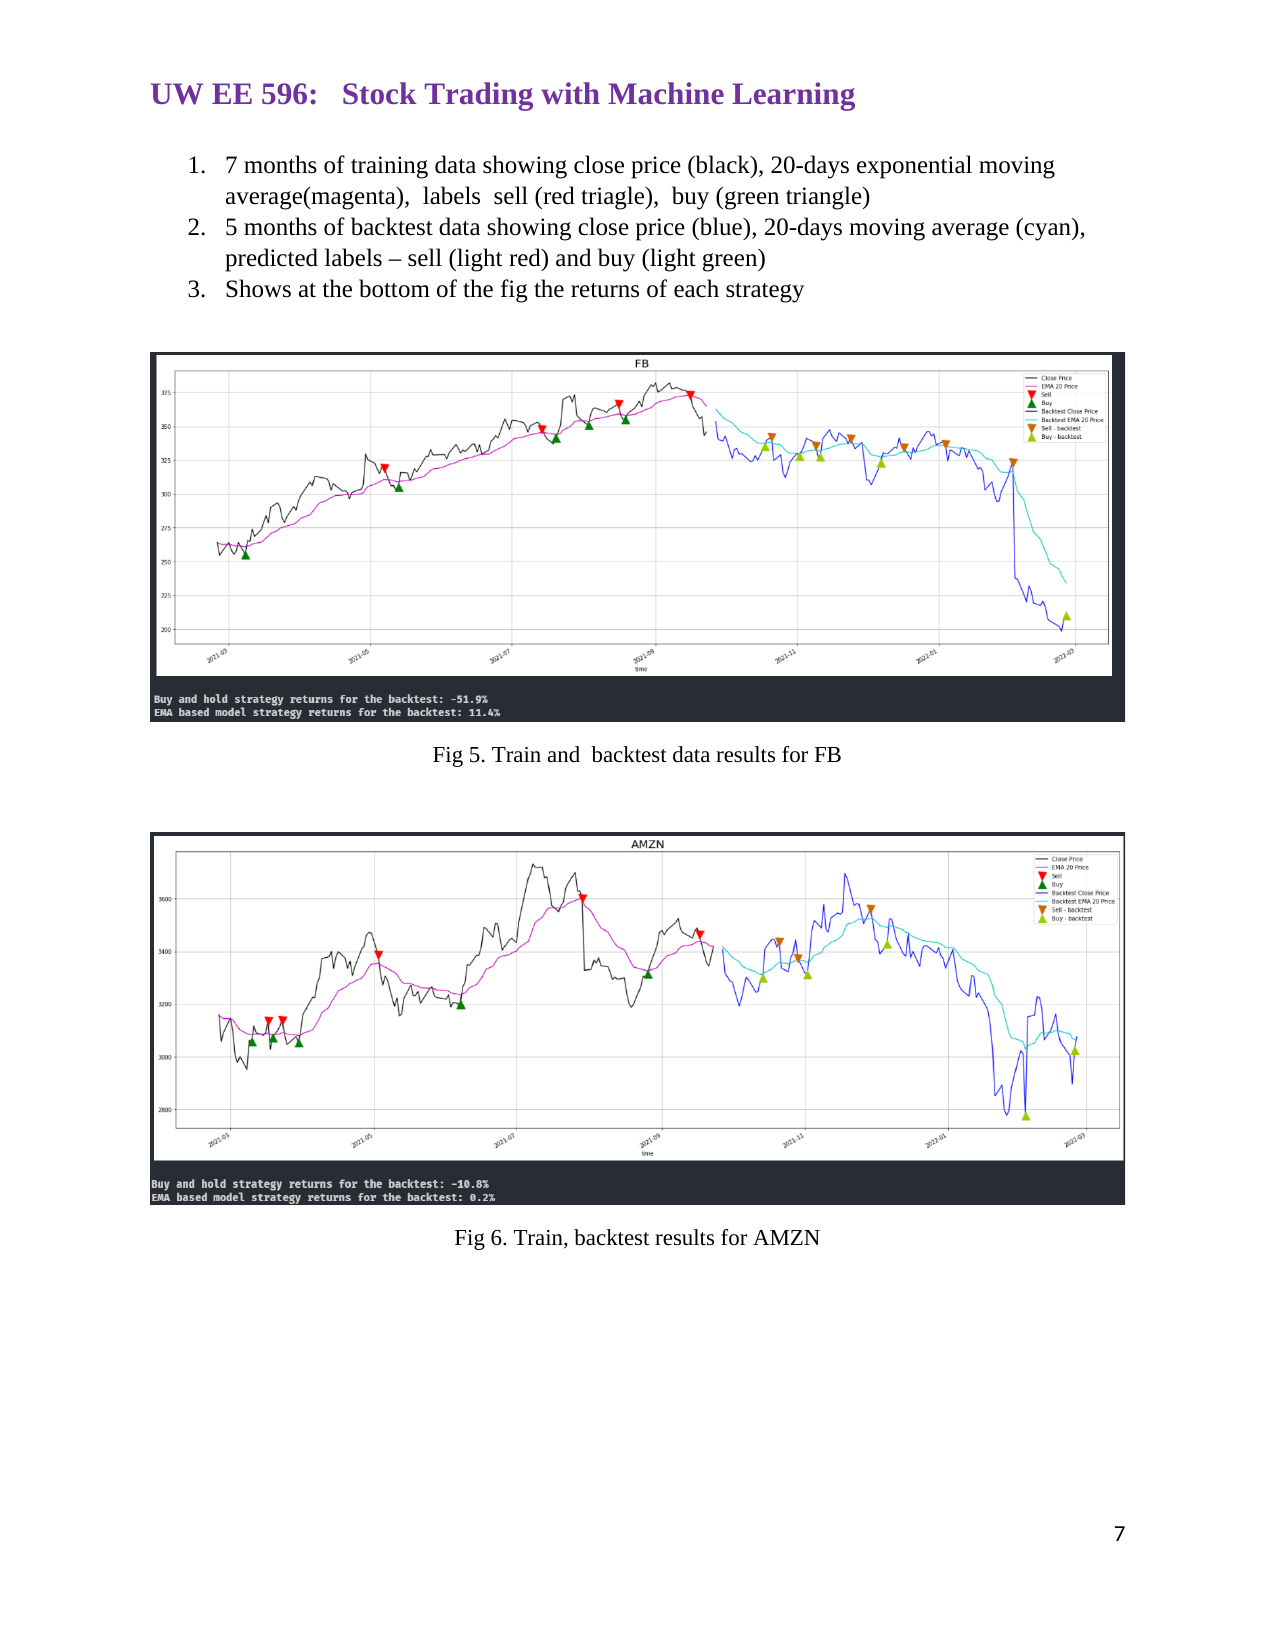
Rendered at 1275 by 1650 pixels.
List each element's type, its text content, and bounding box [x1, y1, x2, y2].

text Fig 5. Train and backtest data results for FB [150, 741, 1125, 767]
text Fig 6. Train, backtest results for AMZN [150, 1224, 1125, 1250]
list 5 months of backtest data showing close price (blue), 20-days moving average (cyan), predicted labels – sell (light red) and buy (light green) [187, 212, 1125, 272]
picture [150, 832, 1125, 1205]
picture [150, 352, 1125, 722]
list Shows at the bottom of the fig the returns of each strategy [187, 274, 1125, 303]
list 7 months of training data showing close price (black), 20-days exponential moving average(magenta), labels sell (red triagle), buy (green triangle) [187, 150, 1125, 210]
